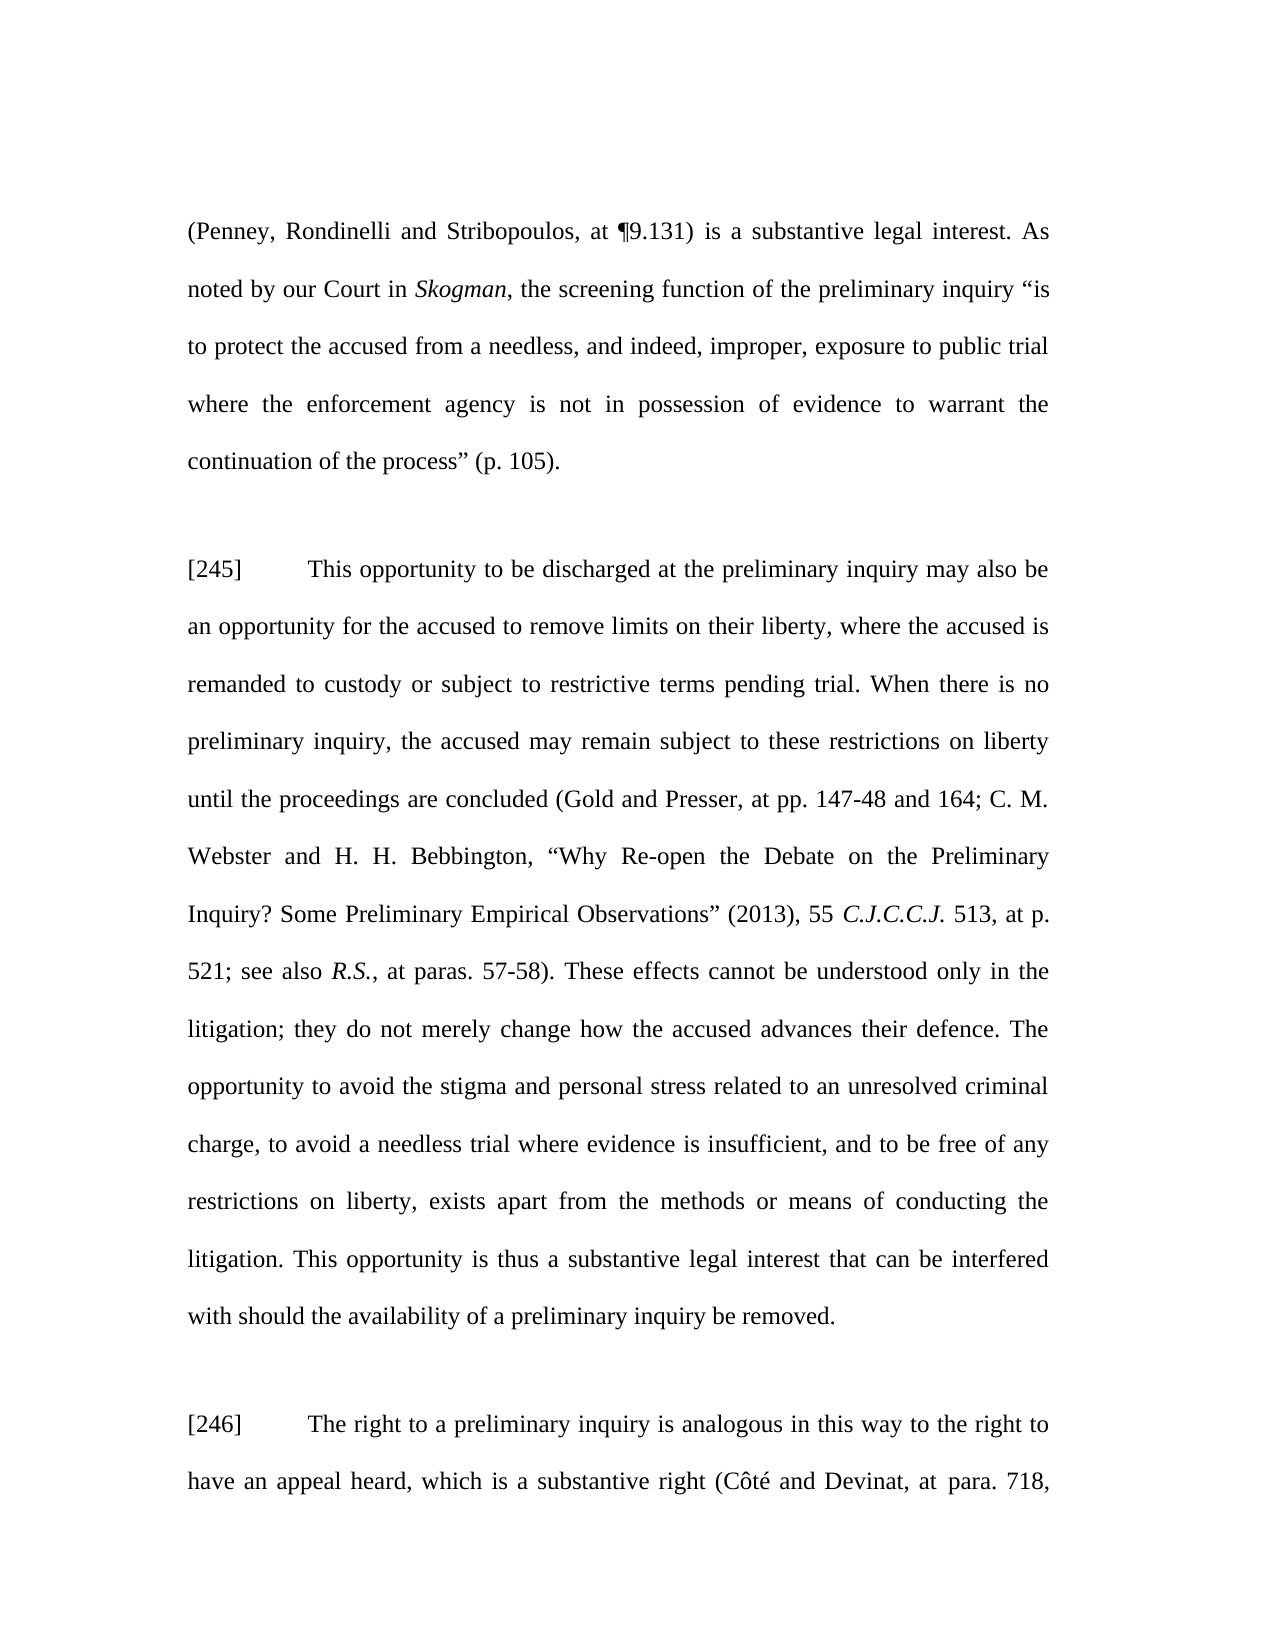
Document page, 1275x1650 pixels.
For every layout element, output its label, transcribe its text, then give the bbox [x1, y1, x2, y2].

text This opportunity to be discharged at the preliminary inquiry may also be an opportunity for the accused to remove limits on their liberty, where the accused is remanded to custody or subject to restrictive terms pending trial. When there is no preliminary inquiry, the accused may remain subject to these restrictions on liberty until the proceedings are concluded (Gold and Presser, at pp. 147-48 and 164; C. M. Webster and H. H. Bebbington, “Why Re-open the Debate on the Preliminary Inquiry? Some Preliminary Empirical Observations” (2013), 55 C.J.C.C.J. 513, at p. 521; see also R.S., at paras. 57-58). These effects cannot be understood only in the litigation; they do not merely change how the accused advances their defence. The opportunity to avoid the stigma and personal stress related to an unresolved criminal charge, to avoid a needless trial where evidence is insufficient, and to be free of any restrictions on liberty, exists apart from the methods or means of conducting the litigation. This opportunity is thus a substantive legal interest that can be interfered with should the availability of a preliminary inquiry be removed. [187, 554, 1050, 1330]
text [187, 216, 1050, 475]
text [187, 1409, 1050, 1495]
